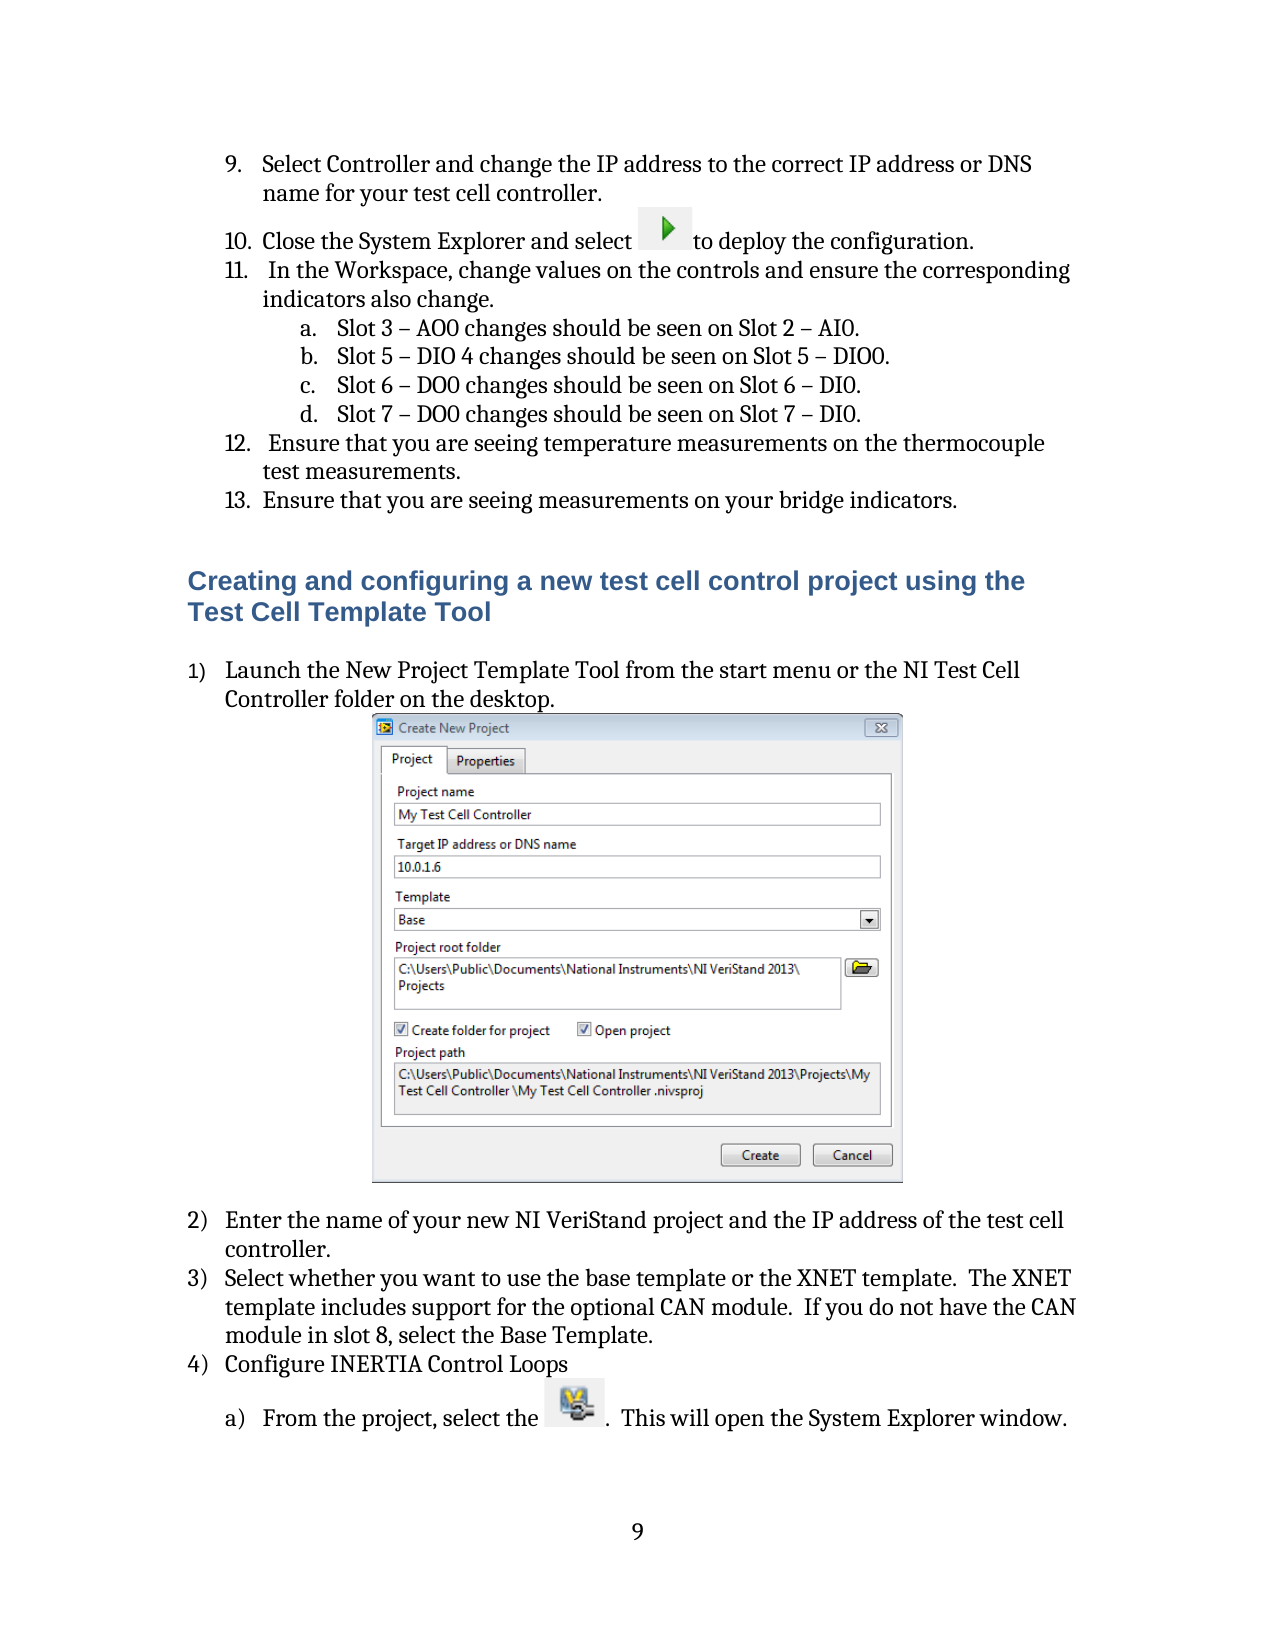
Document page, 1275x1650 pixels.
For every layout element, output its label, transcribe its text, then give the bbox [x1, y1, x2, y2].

subtitle Creating and configuring a new test cell control project using the Test Cell Template Tool [187, 565, 1087, 627]
list Launch the New Project Template Tool from the start menu or the NI Test Cell Controller folder on the desktop. [187, 656, 1087, 713]
list Enter the name of your new NI VeriStand project and the IP address of the test cell controller. [187, 1206, 1087, 1264]
list Close the System Explorer and select to deploy the configuration. [225, 207, 1087, 256]
list Select whether you want to use the base template or the XNET template. The XNET template includes support for the optional CAN module. If you do not have the CAN module in slot 8, select the Base Template. [187, 1264, 1087, 1350]
list Ensure that you are seeing measurements on your bridge indicators. [225, 486, 1087, 515]
picture [637, 207, 693, 250]
list Slot 6 – DO0 changes should be seen on Slot 6 – DI0. [300, 371, 1087, 400]
list Select Controller and change the IP address to the correct IP address or DNS name for your test cell controller. [225, 150, 1087, 207]
picture [372, 713, 903, 1183]
picture [544, 1378, 605, 1427]
list Slot 3 – AO0 changes should be seen on Slot 2 – AI0. [300, 313, 1087, 342]
list Slot 5 – DIO 4 changes should be seen on Slot 5 – DIO0. [300, 342, 1087, 371]
list Ensure that you are seeing temperature measurements on the thermocouple test measurements. [225, 428, 1087, 486]
list Configure INERTIA Control Loops [187, 1350, 1087, 1379]
list In the Workspace, change values on the controls and ensure the corresponding indicators also change. [225, 256, 1087, 313]
list From the project, select the . This will open the System Explorer window. [225, 1379, 1087, 1433]
list Slot 7 – DO0 changes should be seen on Slot 7 – DI0. [300, 400, 1087, 428]
